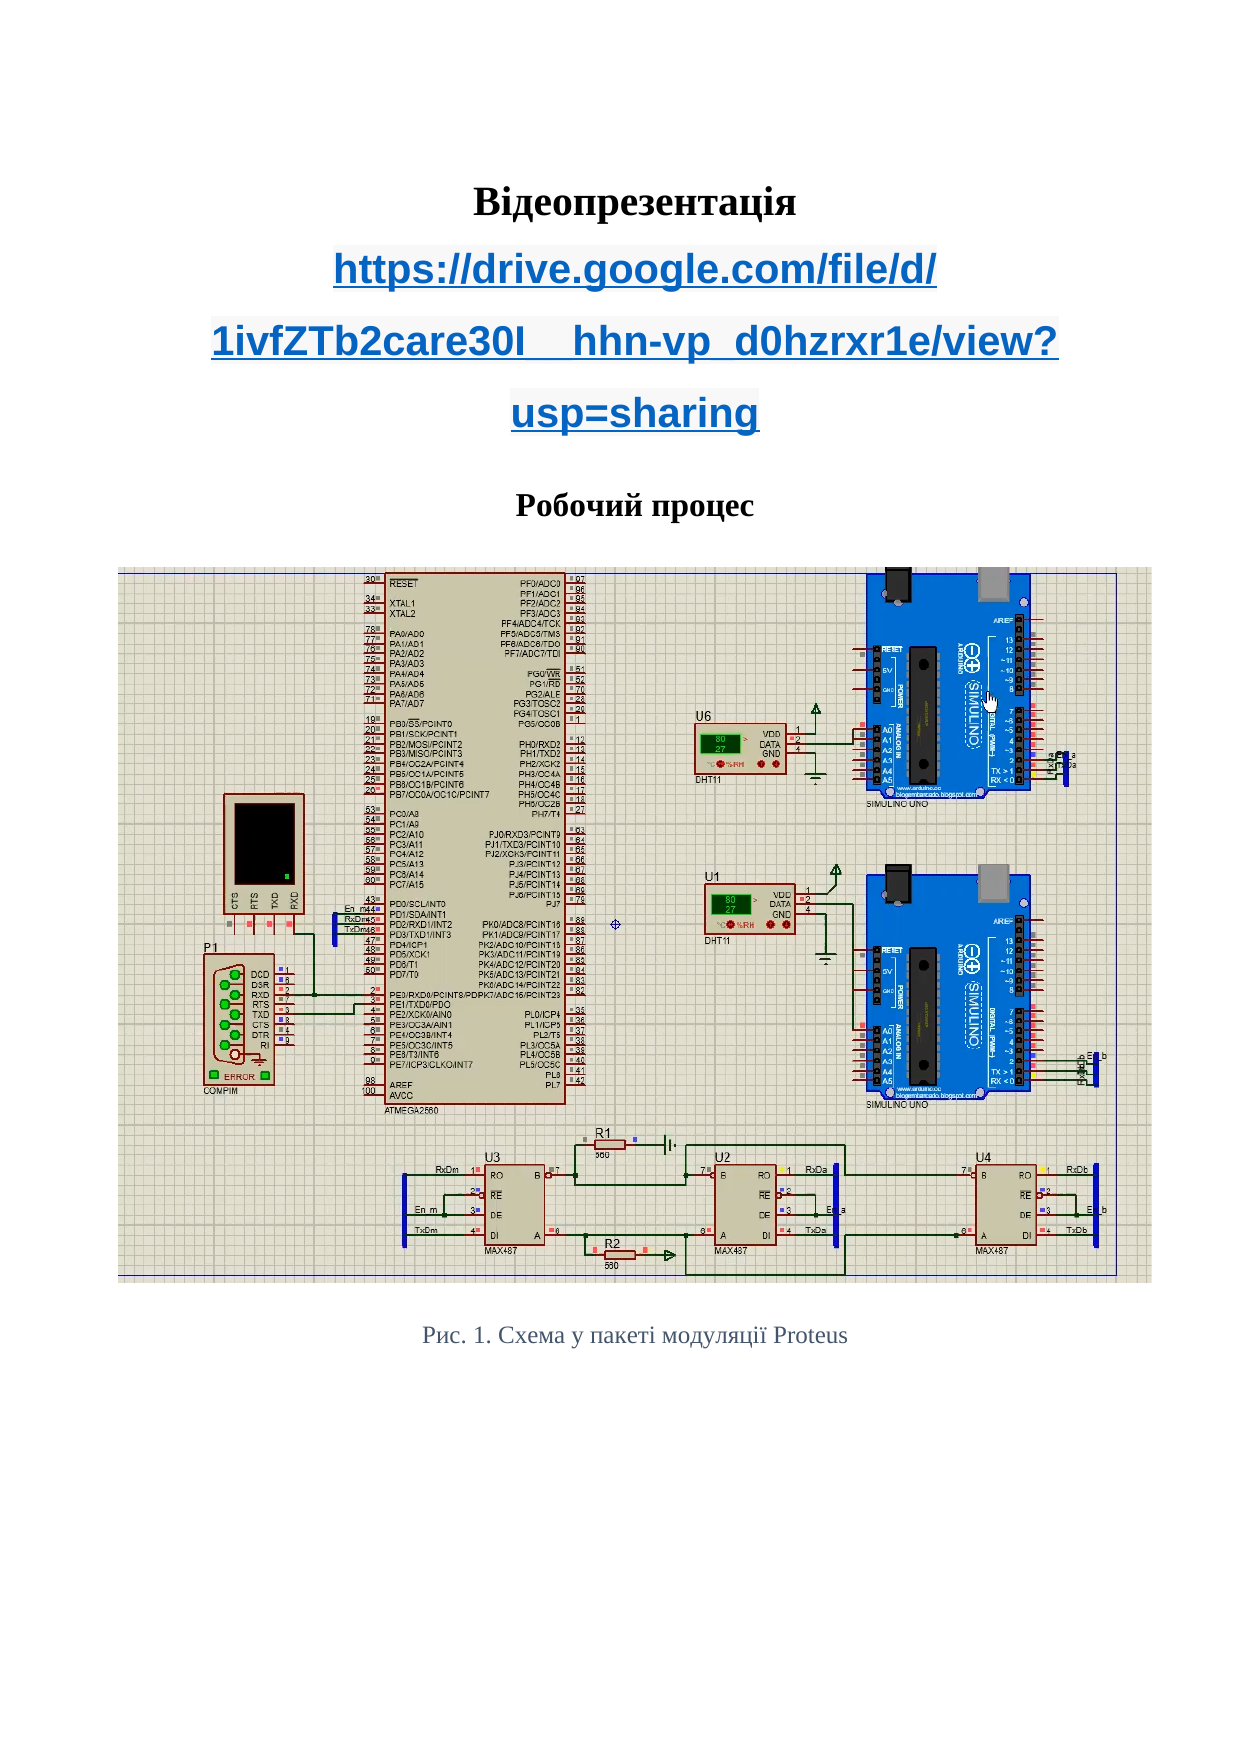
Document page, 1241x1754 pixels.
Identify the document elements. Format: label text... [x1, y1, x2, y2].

subtitle Робочий процес [118, 485, 1152, 523]
picture [118, 567, 1152, 1283]
subtitle https://drive.google.com/file/d/1ivfZTb2care30I__hhn-vp_d0hzrxr1e/view?usp=sharing [118, 244, 1152, 436]
text Рис. 1. Схема у пакеті модуляції Proteus [118, 1321, 1152, 1349]
text Відеопрезентація [118, 176, 1152, 224]
